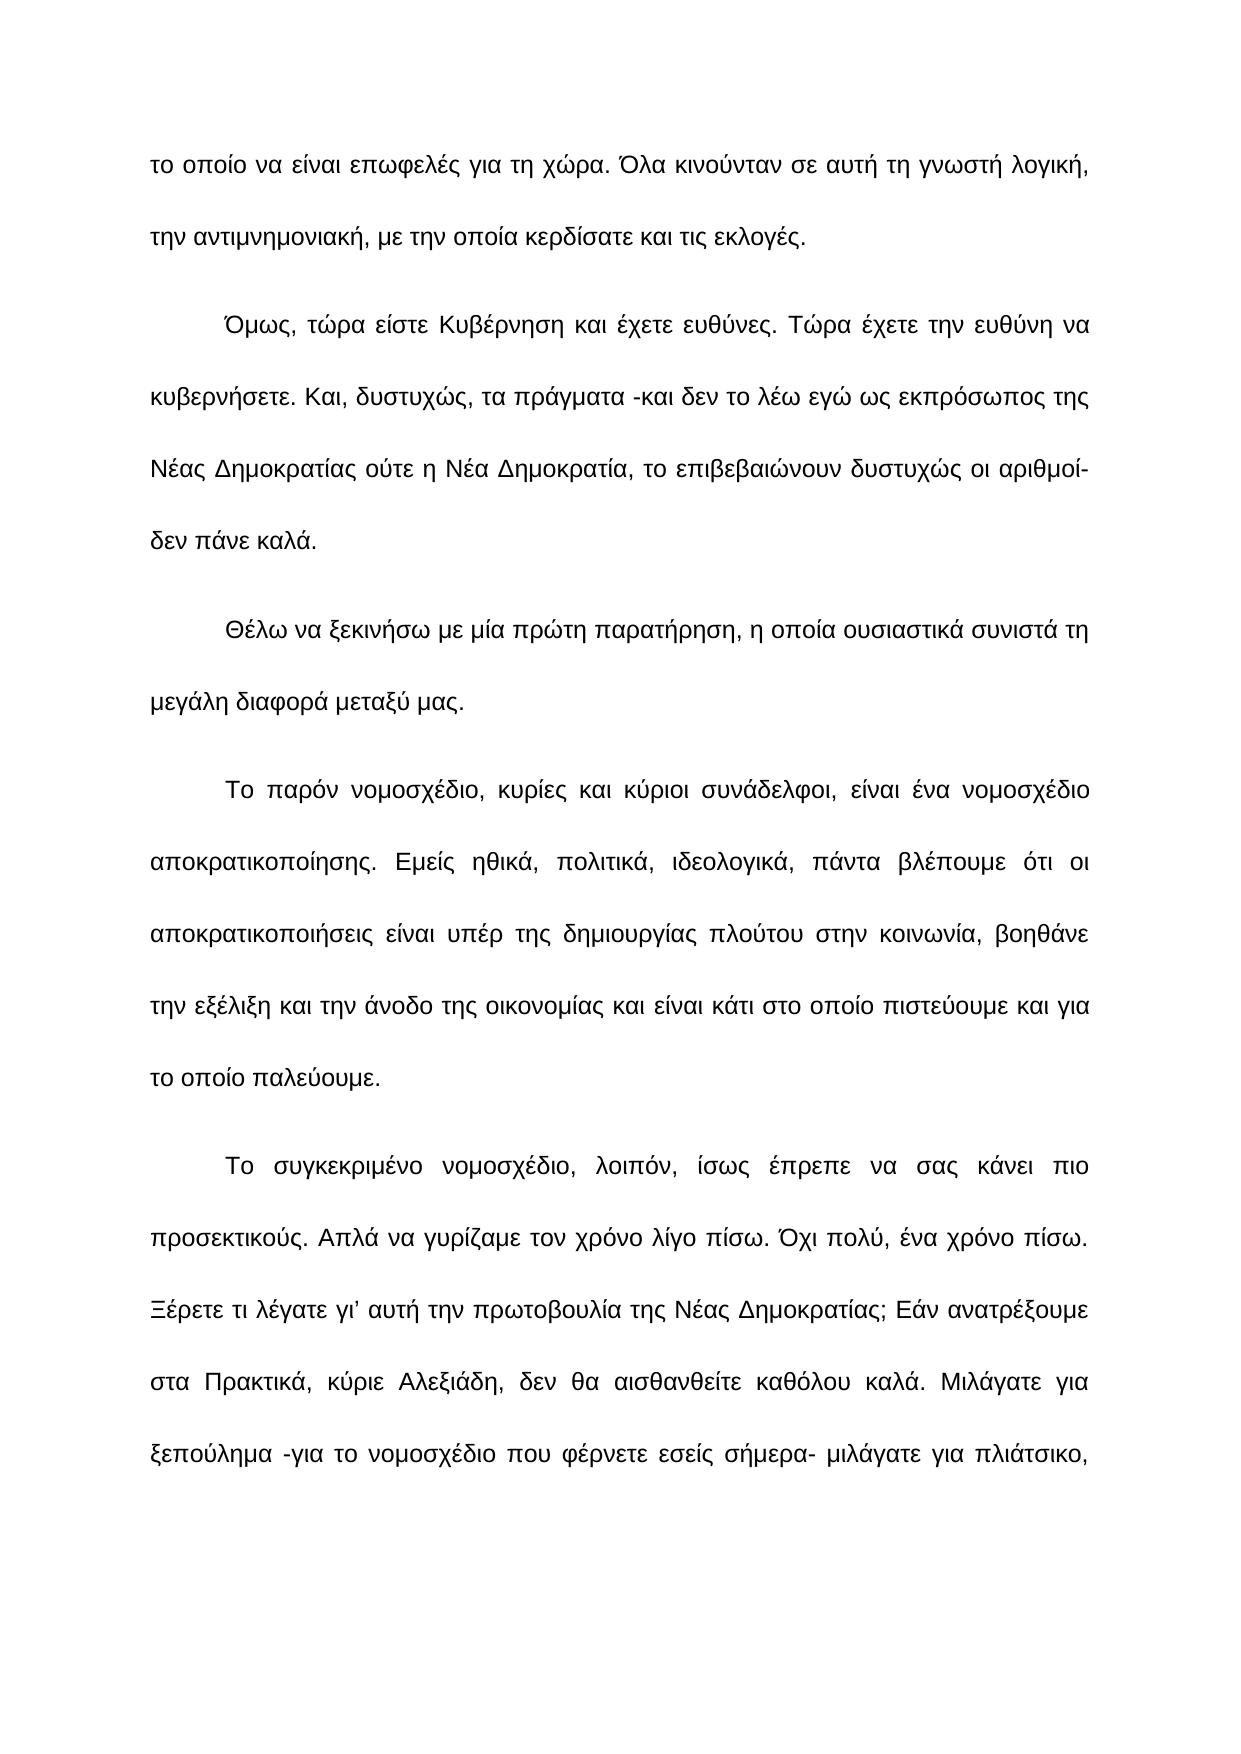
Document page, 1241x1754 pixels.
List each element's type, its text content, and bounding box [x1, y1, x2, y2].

text Το παρόν νομοσχέδιο, κυρίες και κύριοι συνάδελφοι, είναι ένα νομοσχέδιο αποκρατικοποίησης. Εμείς ηθικά, πολιτικά, ιδεολογικά, πάντα βλέπουμε ότι οι αποκρατικοποιήσεις είναι υπέρ της δημιουργίας πλούτου στην κοινωνία, βοηθάνε την εξέλιξη και την άνοδο της οικονομίας και είναι κάτι στο οποίο πιστεύουμε και για το οποίο παλεύουμε. [150, 775, 1090, 1091]
text Όμως, τώρα είστε Κυβέρνηση και έχετε ευθύνες. Τώρα έχετε την ευθύνη να κυβερνήσετε. Και, δυστυχώς, τα πράγματα -και δεν το λέω εγώ ως εκπρόσωπος της Νέας Δημοκρατίας ούτε η Νέα Δημοκρατία, το επιβεβαιώνουν δυστυχώς οι αριθμοί- δεν πάνε καλά. [150, 310, 1090, 555]
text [150, 150, 1090, 251]
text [150, 1151, 1090, 1467]
text Θέλω να ξεκινήσω με μία πρώτη παρατήρηση, η οποία ουσιαστικά συνιστά τη μεγάλη διαφορά μεταξύ μας. [150, 614, 1090, 715]
